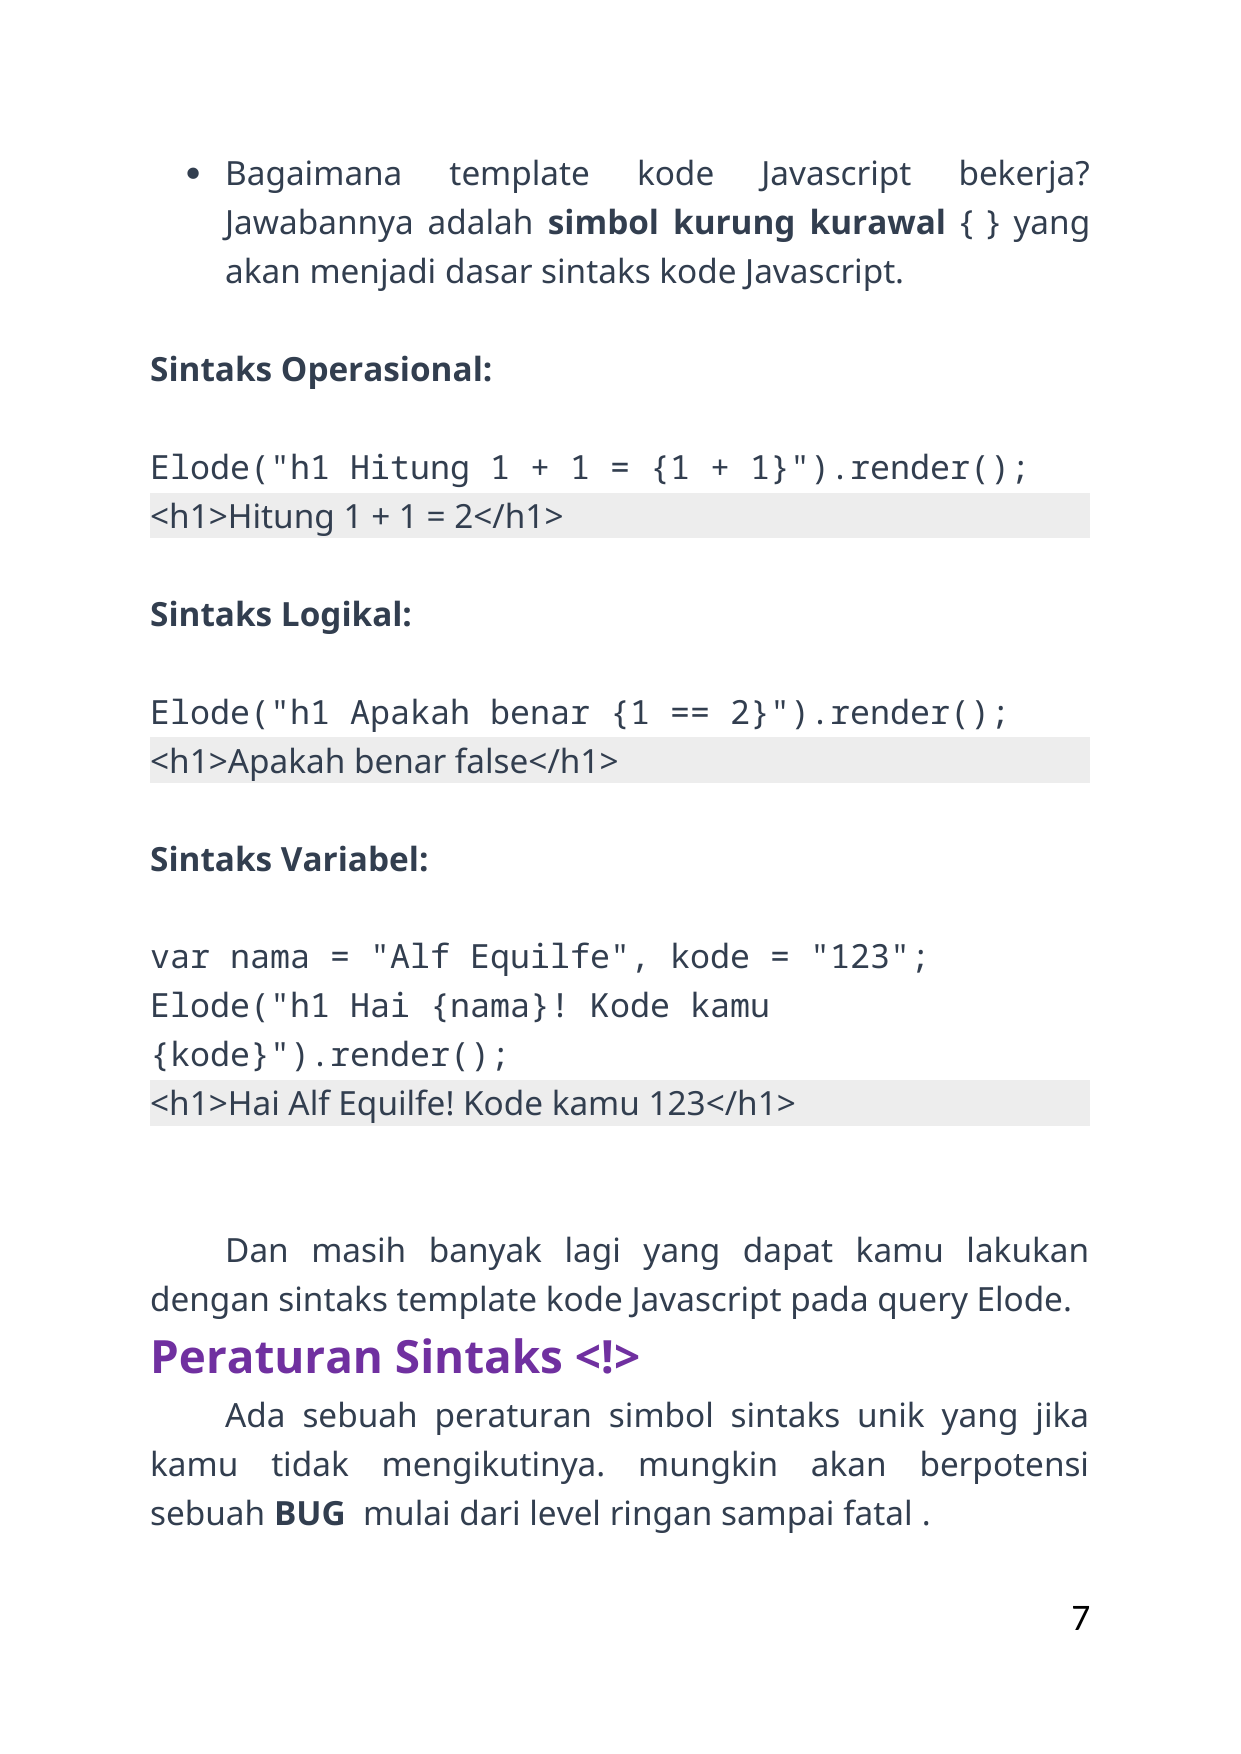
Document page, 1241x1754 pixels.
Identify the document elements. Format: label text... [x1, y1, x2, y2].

text Peraturan Sintaks <!> [150, 1325, 1090, 1387]
text <h1>Hitung 1 + 1 = 2</h1> [150, 493, 1090, 538]
text <h1>Hai Alf Equilfe! Kode kamu 123</h1> [150, 1080, 1090, 1126]
text Elode("h1 Apakah benar {1 == 2}").render(); [150, 688, 1090, 734]
text Elode("h1 Hitung 1 + 1 = {1 + 1}").render(); [150, 444, 1090, 489]
text Ada sebuah peraturan simbol sintaks unik yang jika kamu tidak mengikutinya. mungkin akan berpotensi sebuah BUG mulai dari level ringan sampai fatal . [150, 1392, 1090, 1536]
list Bagaimana template kode Javascript bekerja? Jawabannya adalah simbol kurung kurawal { } yang akan menjadi dasar sintaks kode Javascript. [187, 150, 1090, 293]
text Elode("h1 Hai {nama}! Kode kamu {kode}").render(); [150, 982, 1090, 1077]
text var nama = "Alf Equilfe", kode = "123"; [150, 933, 1090, 979]
text Sintaks Variabel: [150, 835, 1090, 881]
text Sintaks Logikal: [150, 591, 1090, 636]
text Sintaks Operasional: [150, 346, 1090, 391]
text <h1>Apakah benar false</h1> [150, 737, 1090, 783]
text Dan masih banyak lagi yang dapat kamu lakukan dengan sintaks template kode Javascript pada query Elode. [150, 1227, 1090, 1321]
